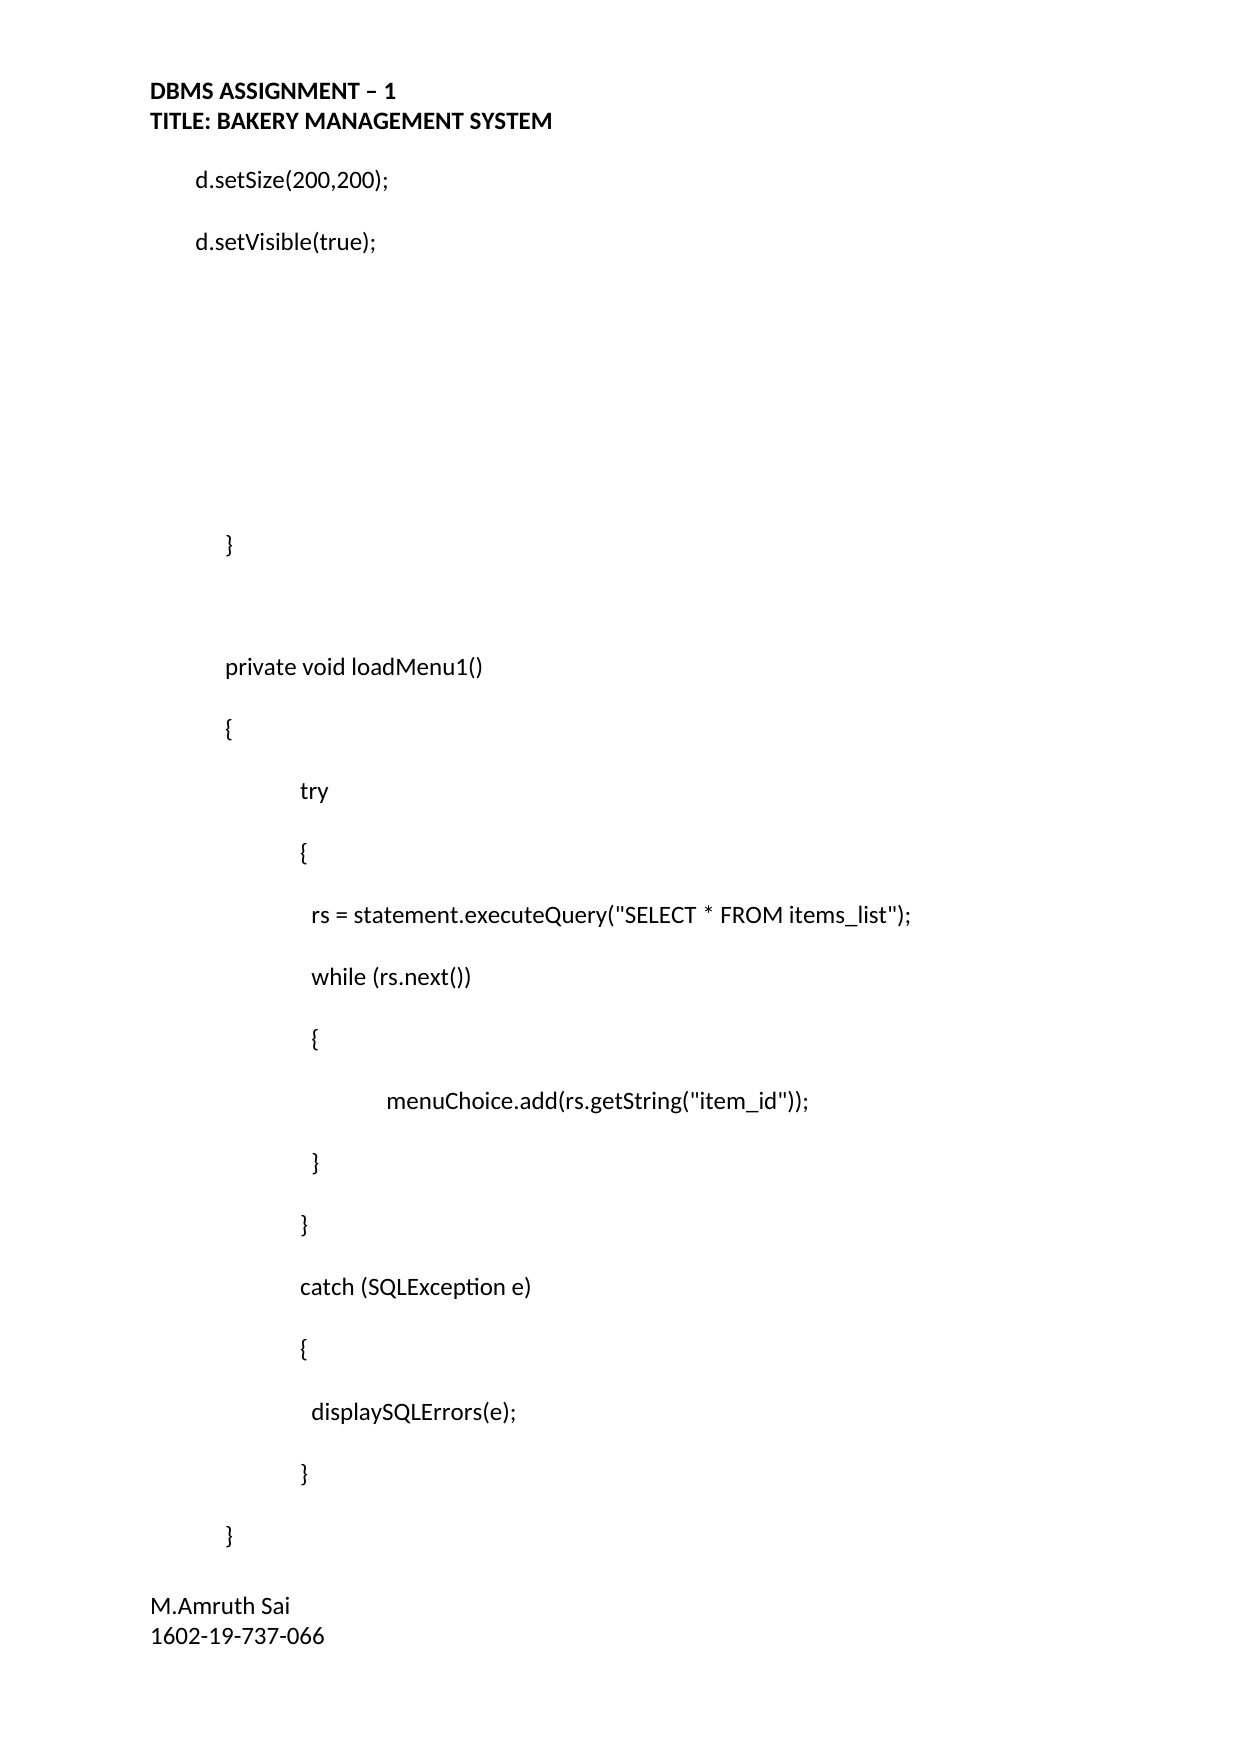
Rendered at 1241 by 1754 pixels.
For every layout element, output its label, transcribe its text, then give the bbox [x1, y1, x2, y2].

text catch (SQLException e) [150, 1272, 1090, 1302]
text while (rs.next()) [150, 961, 1090, 992]
text } [150, 1147, 1090, 1178]
text try [150, 775, 1090, 805]
text d.setSize(200,200); [150, 164, 1090, 194]
text } [150, 1520, 1090, 1550]
text { [150, 1023, 1090, 1054]
text } [150, 1209, 1090, 1240]
text menuChoice.add(rs.getString("item_id")); [150, 1085, 1090, 1116]
text rs = statement.executeQuery("SELECT * FROM items_list"); [150, 899, 1090, 929]
text } [150, 529, 1090, 559]
text } [150, 1458, 1090, 1488]
text { [150, 1334, 1090, 1364]
text { [150, 837, 1090, 867]
text { [150, 713, 1090, 743]
text private void loadMenu1() [150, 651, 1090, 681]
text d.setVisible(true); [150, 226, 1090, 257]
text displaySQLErrors(e); [150, 1396, 1090, 1426]
